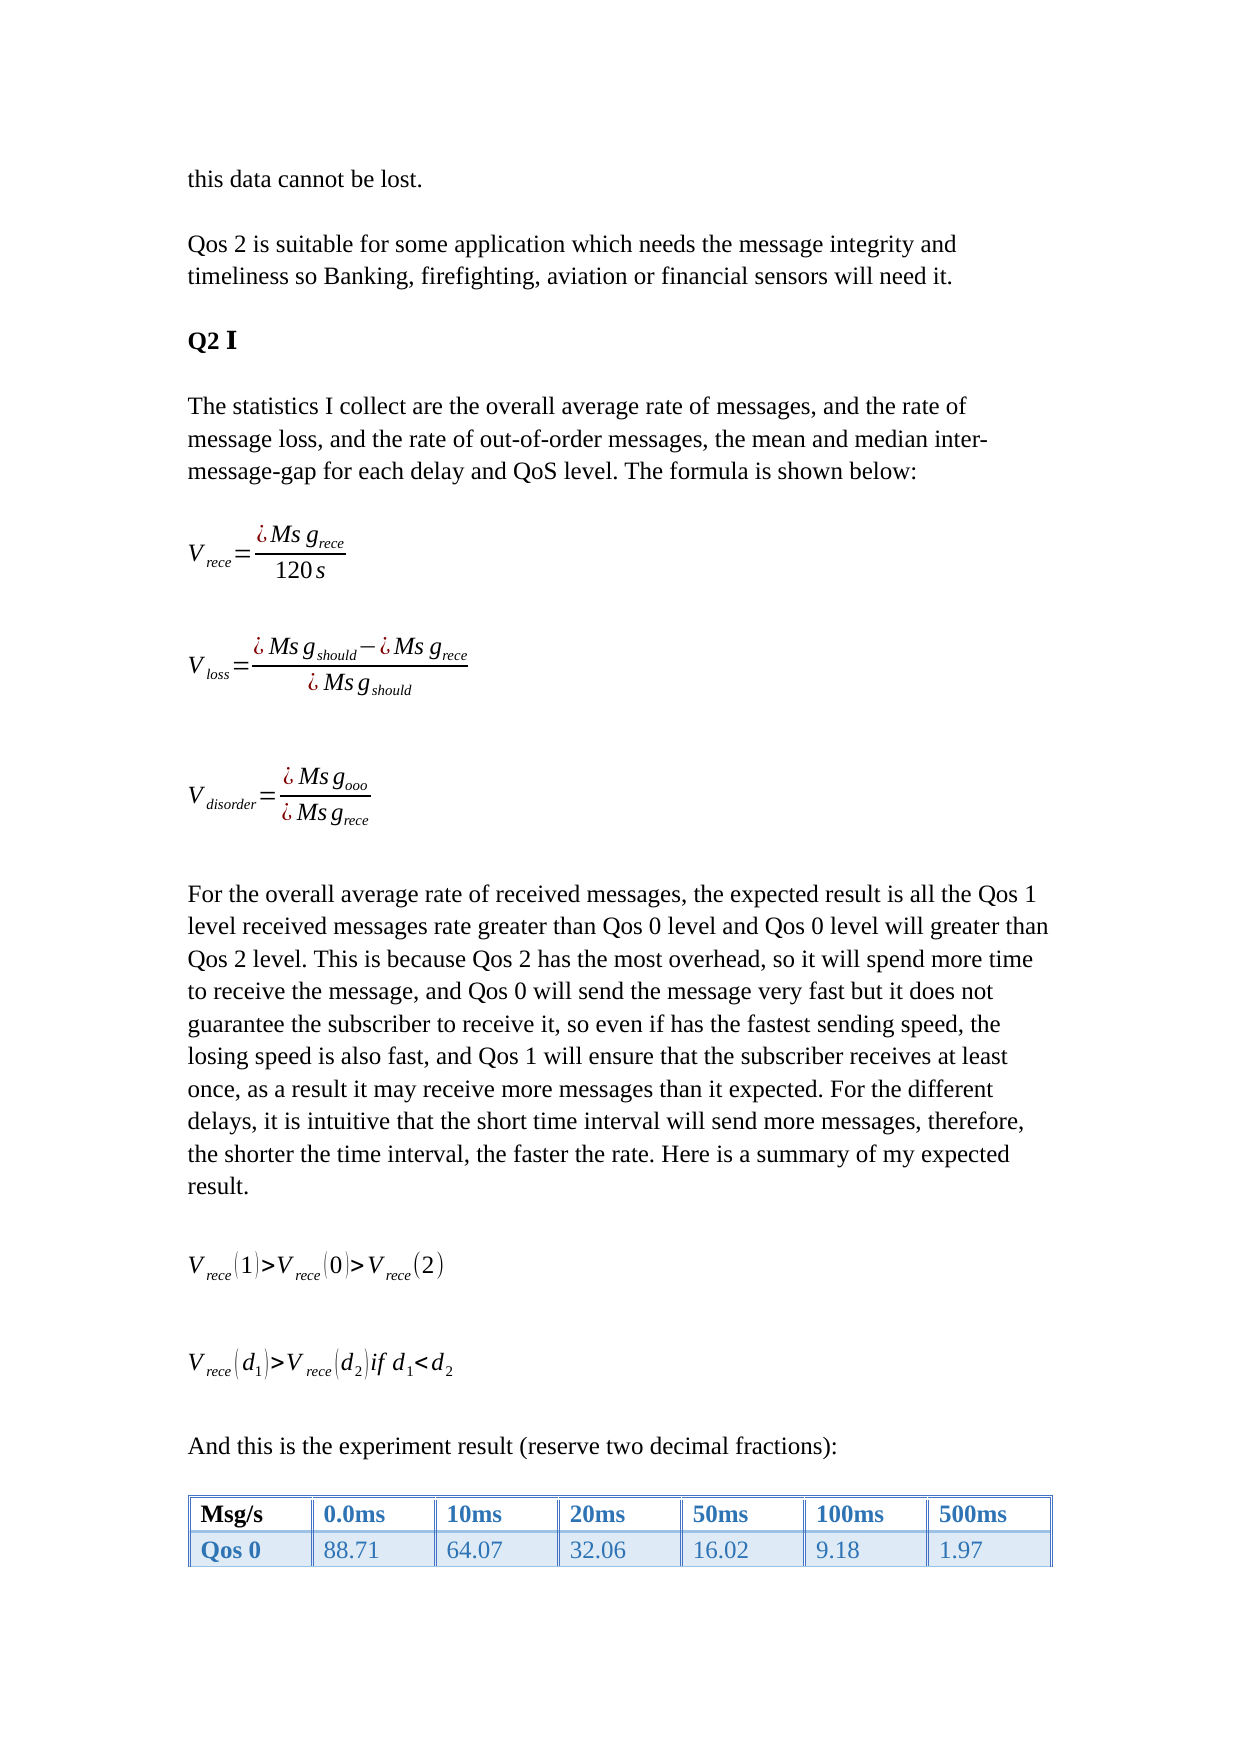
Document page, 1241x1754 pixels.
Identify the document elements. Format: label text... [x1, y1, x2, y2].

table_header 0.0ms [312, 1498, 435, 1530]
text Qos 2 is suitable for some application which needs the message integrity and timeliness so Banking, firefighting, aviation or financial sensors will need it. [187, 227, 1053, 292]
text Q2 Ⅰ [187, 324, 1053, 357]
text And this is the experiment result (reserve two decimal fractions): [187, 1429, 1053, 1462]
table_header 10ms [435, 1498, 558, 1530]
table_header 50ms [681, 1498, 804, 1530]
text For the overall average rate of received messages, the expected result is all the Qos 1 level received messages rate greater than Qos 0 level and Qos 0 level will greater than Qos 2 level. This is because Qos 2 has the most overhead, so it will spend more time to receive the message, and Qos 0 will send the message very fast but it does not guarantee the subscriber to receive it, so even if has the fastest sending speed, the losing speed is also fast, and Qos 1 will ensure that the subscriber receives at least once, as a result it may receive more messages than it expected. For the different delays, it is intuitive that the short time interval will send more messages, therefore, the shorter the time interval, the faster the rate. Here is a summary of my expected result. [187, 877, 1053, 1202]
table_cell 64.07 [437, 1533, 557, 1566]
table_header Msg/s [191, 1498, 312, 1530]
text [187, 162, 1053, 194]
table_cell 1.97 [929, 1533, 1050, 1566]
table_header 100ms [805, 1496, 928, 1530]
table_header 500ms [928, 1498, 1050, 1530]
table_header 20ms [558, 1498, 681, 1530]
table_cell 9.18 [806, 1533, 926, 1566]
text The statistics I collect are the overall average rate of messages, and the rate of message loss, and the rate of out-of-order messages, the mean and median inter-message-gap for each delay and QoS level. The formula is shown below: [187, 389, 1053, 487]
table_cell Qos 0 [191, 1533, 311, 1566]
table_cell 32.06 [560, 1533, 680, 1566]
table_cell 16.02 [683, 1533, 803, 1566]
table_cell 88.71 [314, 1533, 434, 1566]
